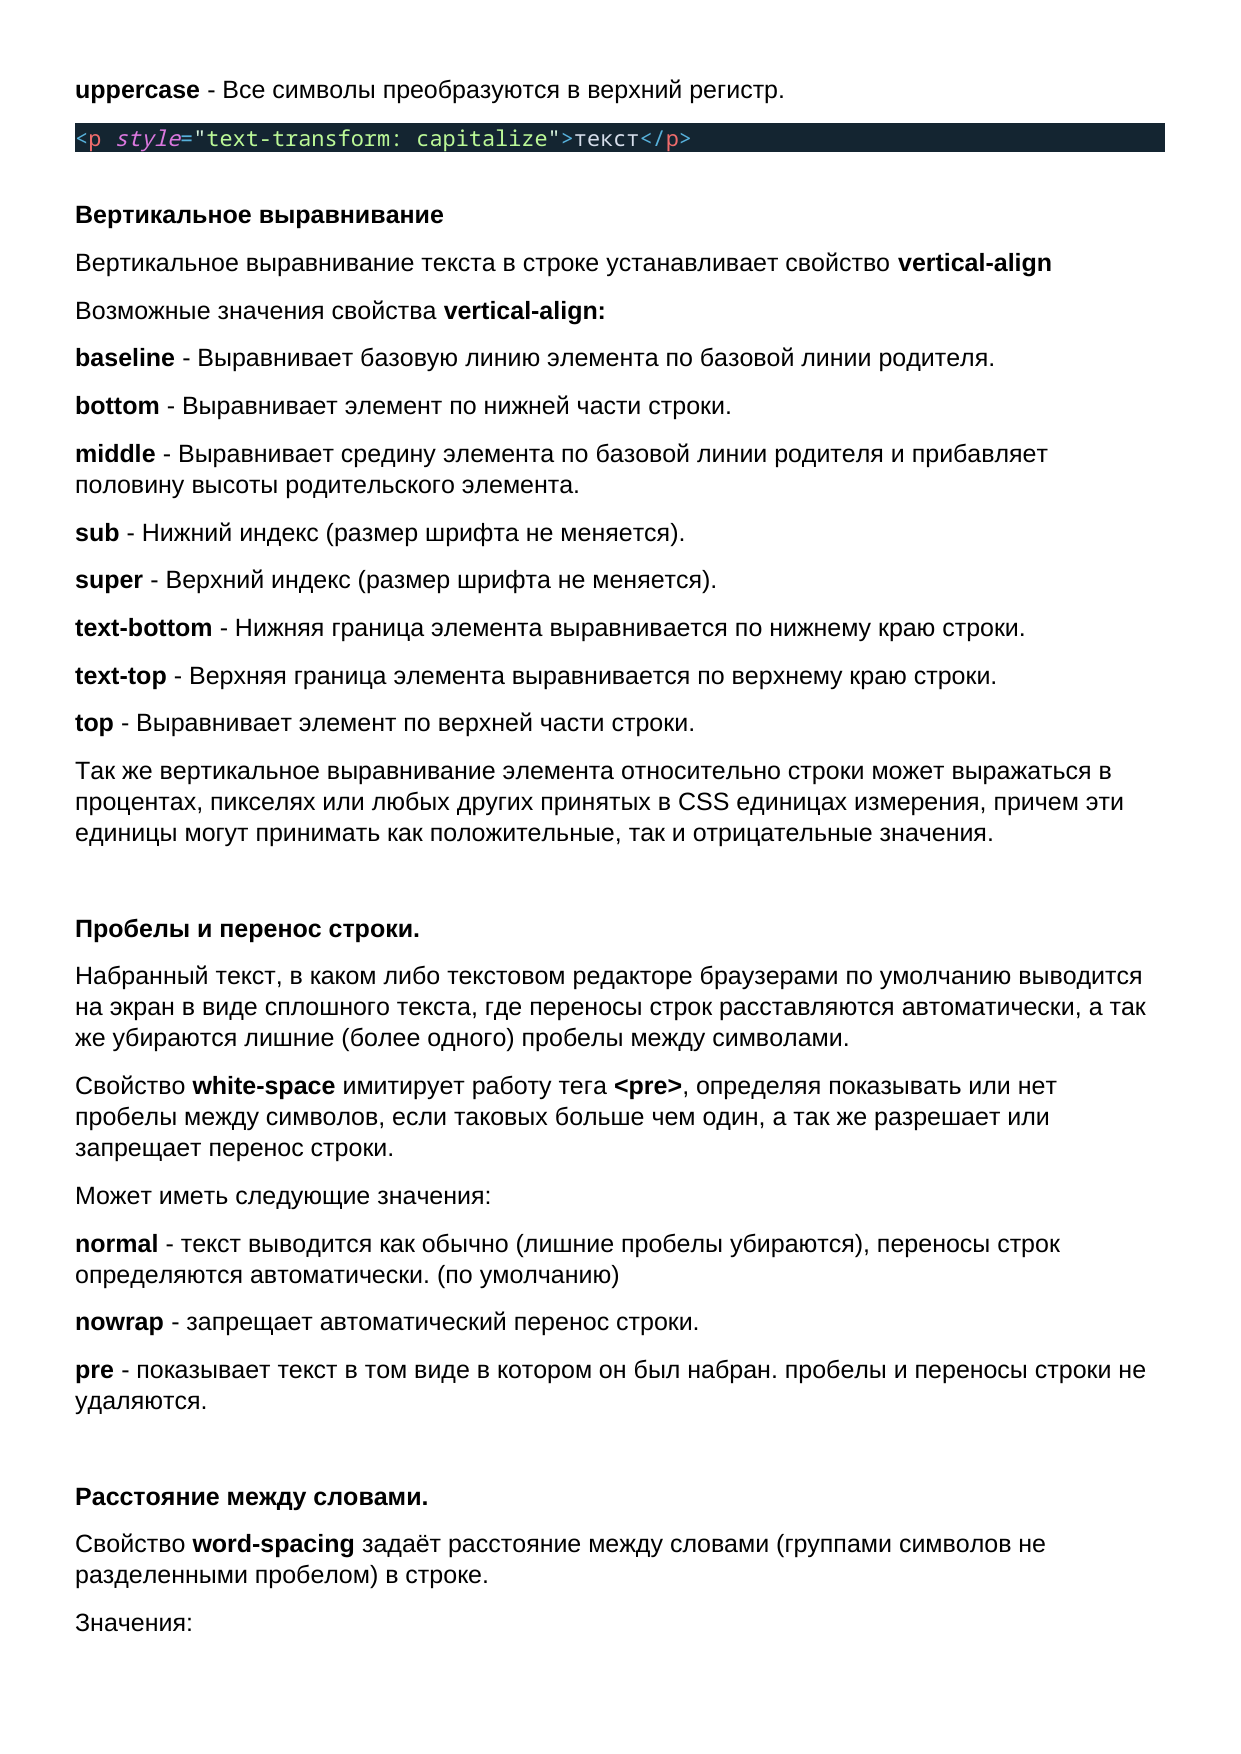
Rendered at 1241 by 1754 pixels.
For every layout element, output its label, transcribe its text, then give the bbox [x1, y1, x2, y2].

text baseline - Выравнивает базовую линию элемента по базовой линии родителя. [75, 343, 1165, 372]
text nowrap - запрещает автоматический перенос строки. [75, 1307, 1165, 1336]
text Вертикальное выравнивание текста в строке устанавливает свойство vertical-align [75, 248, 1165, 277]
text Свойство word-spacing задаёт расстояние между словами (группами символов не разделенными пробелом) в строке. [75, 1529, 1165, 1589]
text Значения: [75, 1608, 1165, 1637]
text sub - Нижний индекс (размер шрифта не меняется). [75, 517, 1165, 546]
text pre - показывает текст в том виде в котором он был набран. пробелы и переносы строки не удаляются. [75, 1355, 1165, 1415]
text top - Выравнивает элемент по верхней части строки. [75, 708, 1165, 737]
text Может иметь следующие значения: [75, 1181, 1165, 1209]
text normal - текст выводится как обычно (лишние пробелы убираются), переносы строк определяются автоматически. (по умолчанию) [75, 1228, 1165, 1288]
text Так же вертикальное выравнивание элемента относительно строки может выражаться в процентах, пикселях или любых других принятых в CSS единицах измерения, причем эти единицы могут принимать как положительные, так и отрицательные значения. [75, 756, 1165, 847]
text middle - Выравнивает средину элемента по базовой линии родителя и прибавляет половину высоты родительского элемента. [75, 439, 1165, 498]
text text-bottom - Нижняя граница элемента выравнивается по нижнему краю строки. [75, 613, 1165, 642]
text Расстояние между словами. [75, 1481, 1165, 1510]
text Пробелы и перенос строки. [75, 913, 1165, 942]
text Свойство white-space имитирует работу тега <pre>, определяя показывать или нет пробелы между символов, если таковых больше чем один, а так же разрешает или запрещает перенос строки. [75, 1071, 1165, 1162]
text uppercase - Все символы преобразуются в верхний регистр. [75, 75, 1165, 104]
text Вертикальное выравнивание [75, 200, 1165, 229]
text super - Верхний индекс (размер шрифта не меняется). [75, 565, 1165, 594]
text text-top - Верхняя граница элемента выравнивается по верхнему краю строки. [75, 661, 1165, 689]
text <p style="text-transform: capitalize">текст</p> [75, 123, 1165, 152]
text Возможные значения свойства vertical-align: [75, 296, 1165, 324]
text bottom - Выравнивает элемент по нижней части строки. [75, 391, 1165, 420]
text Набранный текст, в каком либо текстовом редакторе браузерами по умолчанию выводится на экран в виде сплошного текста, где переносы строк расставляются автоматически, а так же убираются лишние (более одного) пробелы между символами. [75, 961, 1165, 1052]
